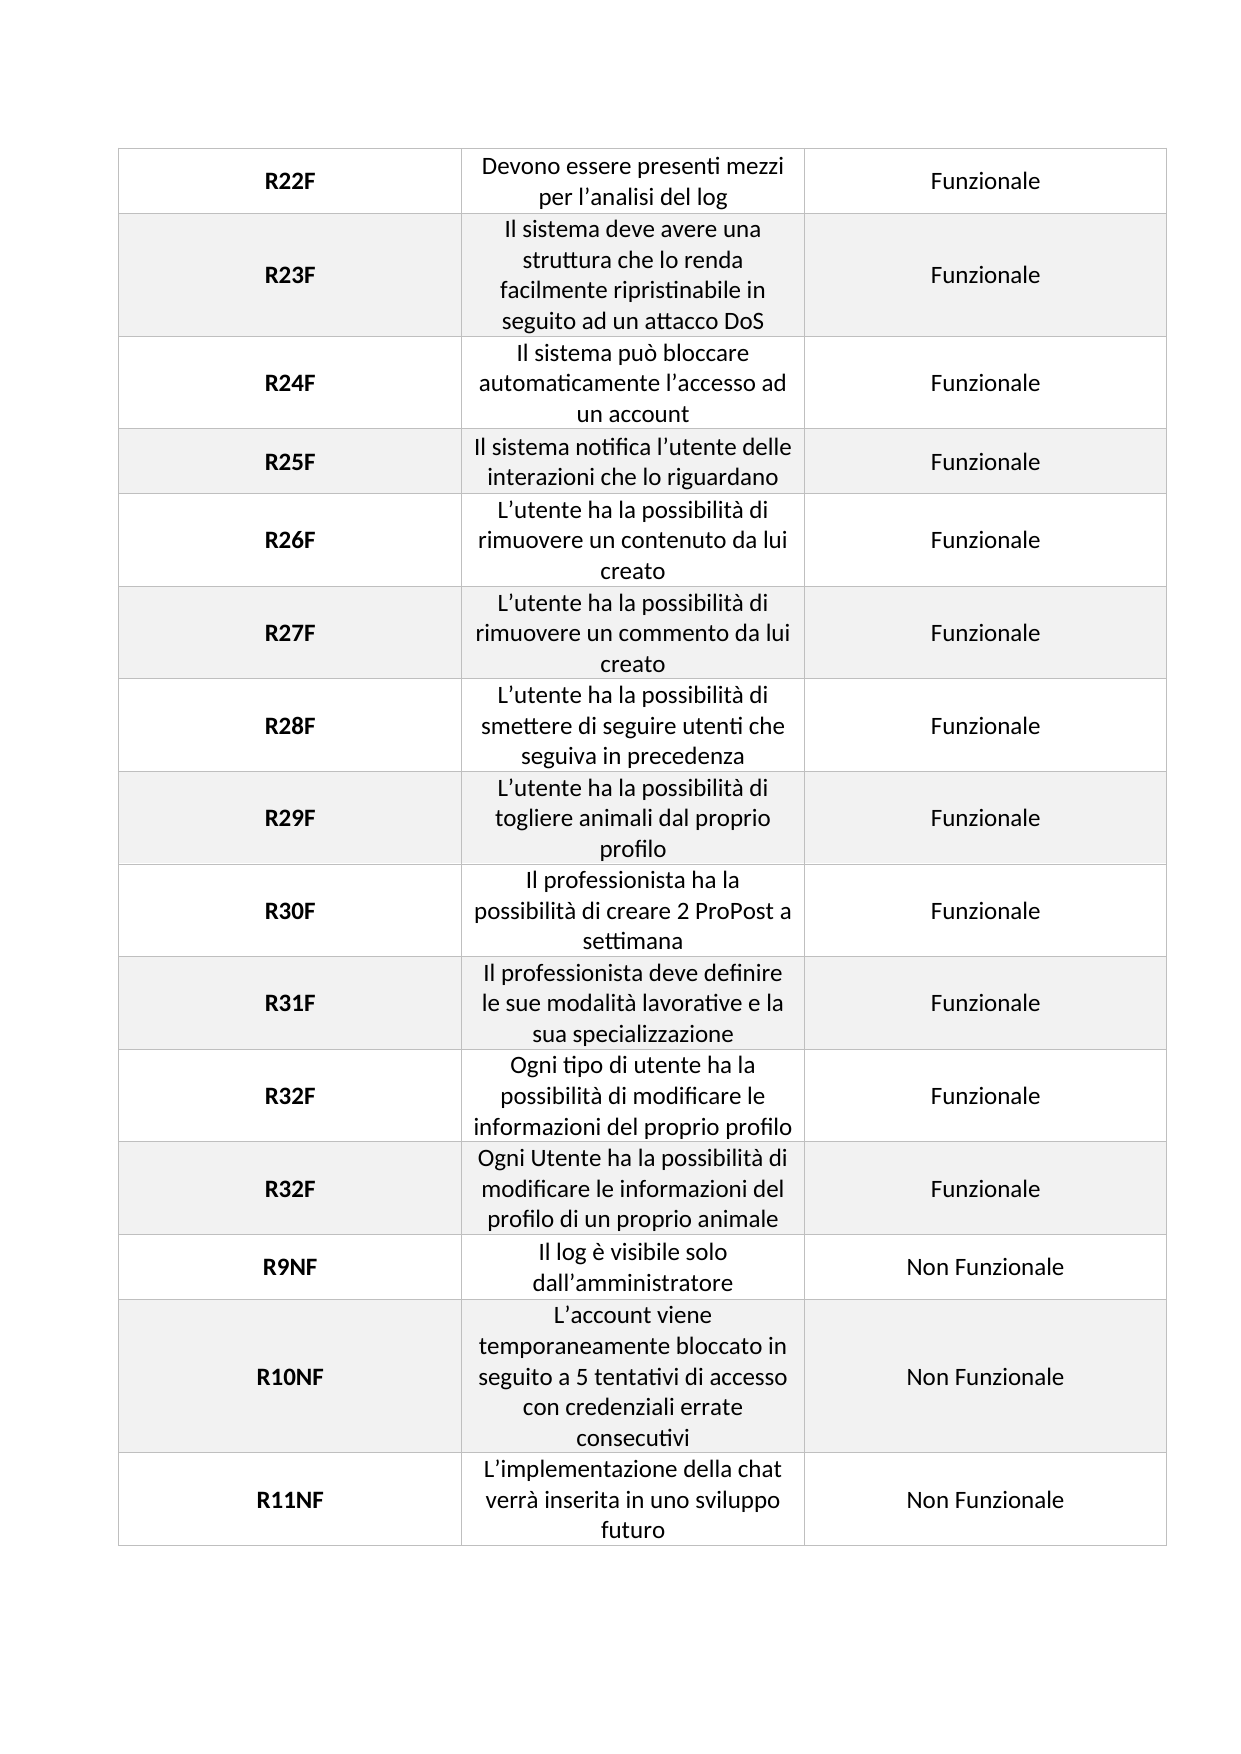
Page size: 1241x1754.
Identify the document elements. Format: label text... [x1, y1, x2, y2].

table_cell R30F [119, 865, 461, 956]
table_cell Il log è visibile solo dall’amministratore [462, 1235, 804, 1299]
table_cell Il sistema deve avere una struttura che lo renda facilmente ripristinabile in seguito ad un attacco DoS [462, 214, 804, 336]
table_cell R28F [119, 679, 461, 771]
table_cell Funzionale [805, 429, 1166, 493]
table_cell Il professionista ha la possibilità di creare 2 ProPost a settimana [462, 865, 804, 956]
table_cell Il sistema può bloccare automaticamente l’accesso ad un account [462, 337, 804, 428]
table_cell Funzionale [805, 214, 1166, 336]
table_cell Ogni tipo di utente ha la possibilità di modificare le informazioni del proprio profilo [462, 1050, 804, 1141]
table_cell Funzionale [805, 587, 1166, 678]
table_cell Funzionale [805, 865, 1166, 956]
table_cell R25F [119, 429, 461, 493]
table_cell R9NF [119, 1235, 461, 1299]
table_cell R26F [119, 494, 461, 586]
table_cell R32F [119, 1050, 461, 1141]
table_cell L’implementazione della chat verrà inserita in uno sviluppo futuro [462, 1453, 804, 1545]
table_cell L’utente ha la possibilità di rimuovere un contenuto da lui creato [462, 494, 804, 586]
table_cell R27F [119, 587, 461, 678]
table_cell R22F [119, 149, 461, 212]
table_cell Funzionale [805, 337, 1166, 428]
table_cell Devono essere presenti mezzi per l’analisi del log [462, 149, 804, 212]
table_cell R24F [119, 337, 461, 428]
table_cell L’utente ha la possibilità di smettere di seguire utenti che seguiva in precedenza [462, 679, 804, 771]
table_cell Non Funzionale [805, 1300, 1166, 1452]
table_cell L’utente ha la possibilità di rimuovere un commento da lui creato [462, 587, 804, 678]
table_cell Funzionale [805, 679, 1166, 771]
table_cell R10NF [119, 1300, 461, 1452]
table_cell Non Funzionale [805, 1235, 1166, 1299]
table_cell Il sistema notifica l’utente delle interazioni che lo riguardano [462, 429, 804, 493]
table_cell L’account viene temporaneamente bloccato in seguito a 5 tentativi di accesso con credenziali errate consecutivi [462, 1300, 804, 1452]
table_cell R11NF [119, 1453, 461, 1545]
table_cell Funzionale [805, 957, 1166, 1049]
table_cell R31F [119, 957, 461, 1049]
table_cell R23F [119, 214, 461, 336]
table_cell Il professionista deve definire le sue modalità lavorative e la sua specializzazione [462, 957, 804, 1049]
table_cell Funzionale [805, 772, 1166, 863]
table_cell Non Funzionale [805, 1453, 1166, 1545]
table_cell R32F [119, 1142, 461, 1234]
table_cell Funzionale [805, 494, 1166, 586]
table_cell R29F [119, 772, 461, 863]
table_cell L’utente ha la possibilità di togliere animali dal proprio profilo [462, 772, 804, 863]
table_cell Ogni Utente ha la possibilità di modificare le informazioni del profilo di un proprio animale [462, 1142, 804, 1234]
table_cell Funzionale [805, 1142, 1166, 1234]
table_cell Funzionale [805, 149, 1166, 212]
table_cell Funzionale [805, 1050, 1166, 1141]
